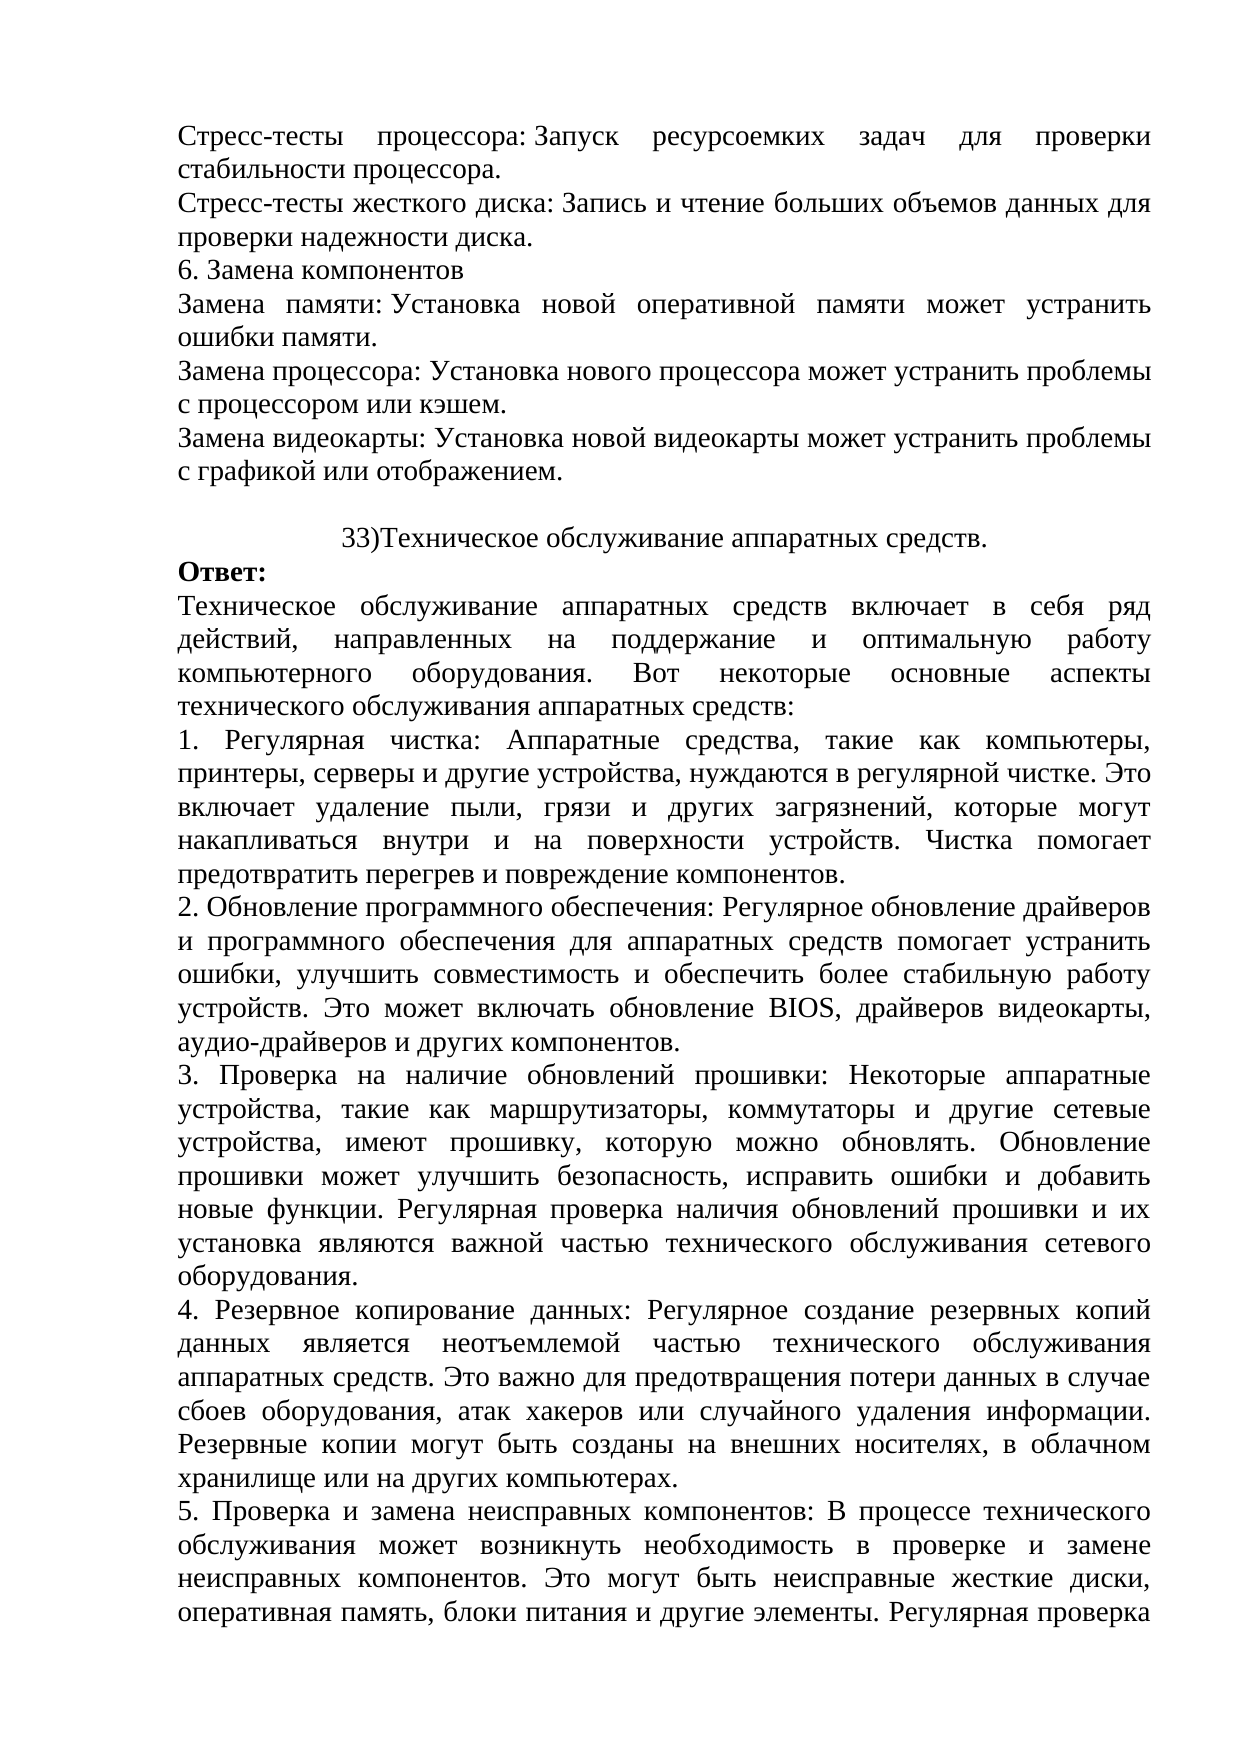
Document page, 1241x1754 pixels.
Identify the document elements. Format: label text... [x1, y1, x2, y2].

text 3. Проверка на наличие обновлений прошивки: Некоторые аппаратные устройства, такие как маршрутизаторы, коммутаторы и другие сетевые устройства, имеют прошивку, которую можно обновлять. Обновление прошивки может улучшить безопасность, исправить ошибки и добавить новые функции. Регулярная проверка наличия обновлений прошивки и их установка являются важной частью технического обслуживания сетевого оборудования. [177, 1057, 1152, 1292]
text Стресс-тесты процессора: Запуск ресурсоемких задач для проверки стабильности процессора. [177, 118, 1152, 185]
text 6. Замена компонентов [177, 252, 1152, 286]
text 1. Регулярная чистка: Аппаратные средства, такие как компьютеры, принтеры, серверы и другие устройства, нуждаются в регулярной чистке. Это включает удаление пыли, грязи и других загрязнений, которые могут накапливаться внутри и на поверхности устройств. Чистка помогает предотвратить перегрев и повреждение компонентов. [177, 722, 1152, 889]
text Стресс-тесты жесткого диска: Запись и чтение больших объемов данных для проверки надежности диска. [177, 185, 1152, 252]
text Ответ: [177, 554, 1152, 588]
text 4. Резервное копирование данных: Регулярное создание резервных копий данных является неотъемлемой частью технического обслуживания аппаратных средств. Это важно для предотвращения потери данных в случае сбоев оборудования, атак хакеров или случайного удаления информации. Резервные копии могут быть созданы на внешних носителях, в облачном хранилище или на других компьютерах. [177, 1292, 1152, 1493]
text Техническое обслуживание аппаратных средств включает в себя ряд действий, направленных на поддержание и оптимальную работу компьютерного оборудования. Вот некоторые основные аспекты технического обслуживания аппаратных средств: [177, 588, 1152, 722]
text 2. Обновление программного обеспечения: Регулярное обновление драйверов и программного обеспечения для аппаратных средств помогает устранить ошибки, улучшить совместимость и обеспечить более стабильную работу устройств. Это может включать обновление BIOS, драйверов видеокарты, аудио-драйверов и других компонентов. [177, 889, 1152, 1057]
text Замена процессора: Установка нового процессора может устранить проблемы с процессором или кэшем. [177, 353, 1152, 420]
text Замена памяти: Установка новой оперативной памяти может устранить ошибки памяти. [177, 286, 1152, 353]
text Замена видеокарты: Установка новой видеокарты может устранить проблемы с графикой или отображением. [177, 420, 1152, 487]
text 33)Техническое обслуживание аппаратных средств. [177, 521, 1152, 554]
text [177, 1493, 1152, 1627]
